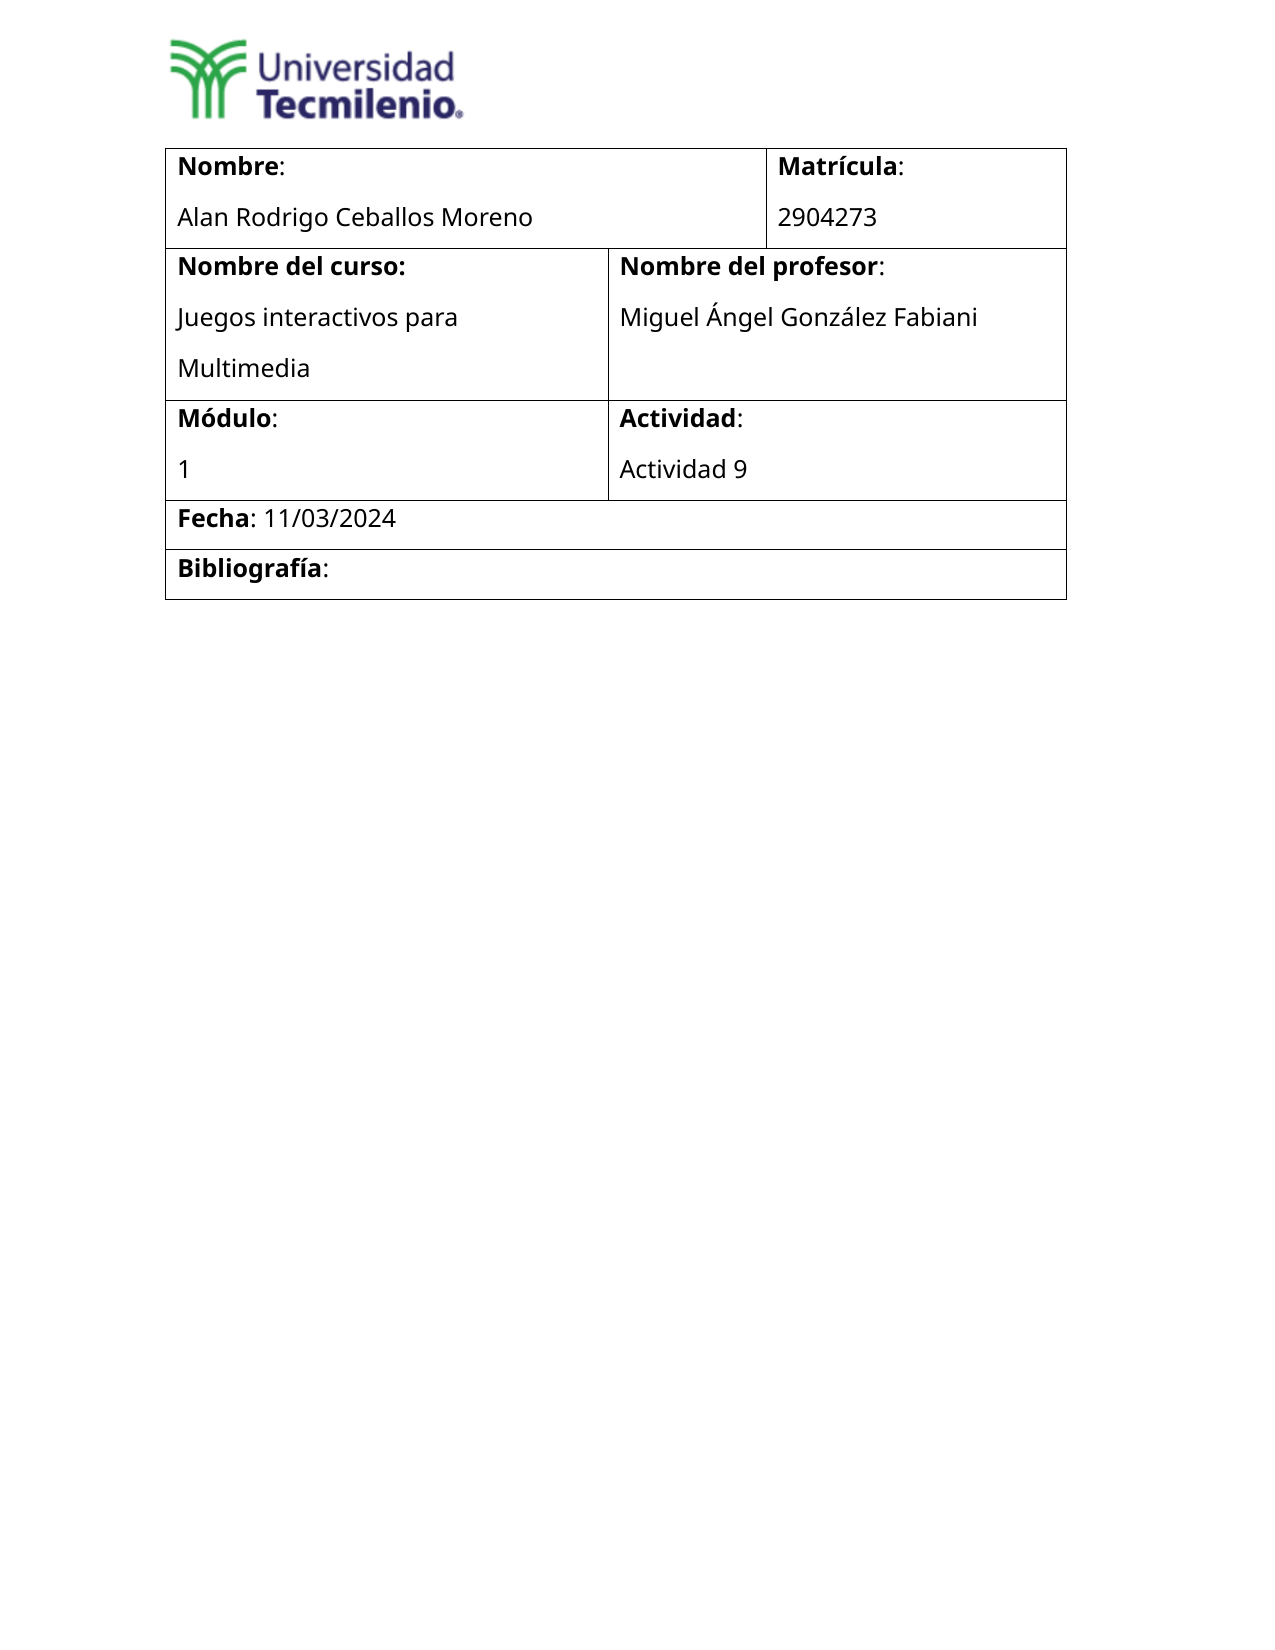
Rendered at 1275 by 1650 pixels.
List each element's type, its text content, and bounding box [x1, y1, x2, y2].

table_cell Módulo: 1 [166, 401, 608, 500]
table_header Matrícula: 2904273 [767, 149, 1066, 248]
table_header Nombre: Alan Rodrigo Ceballos Moreno [166, 149, 766, 248]
table_cell Nombre del profesor: Miguel Ángel González Fabiani [609, 249, 1066, 399]
table_cell Actividad: Actividad 9 [609, 401, 1066, 500]
table_cell Fecha: 11/03/2024 [166, 501, 1066, 549]
picture [158, 25, 480, 132]
table_cell Nombre del curso: Juegos interactivos para Multimedia [166, 249, 608, 399]
table_cell Bibliografía: [166, 550, 1066, 599]
